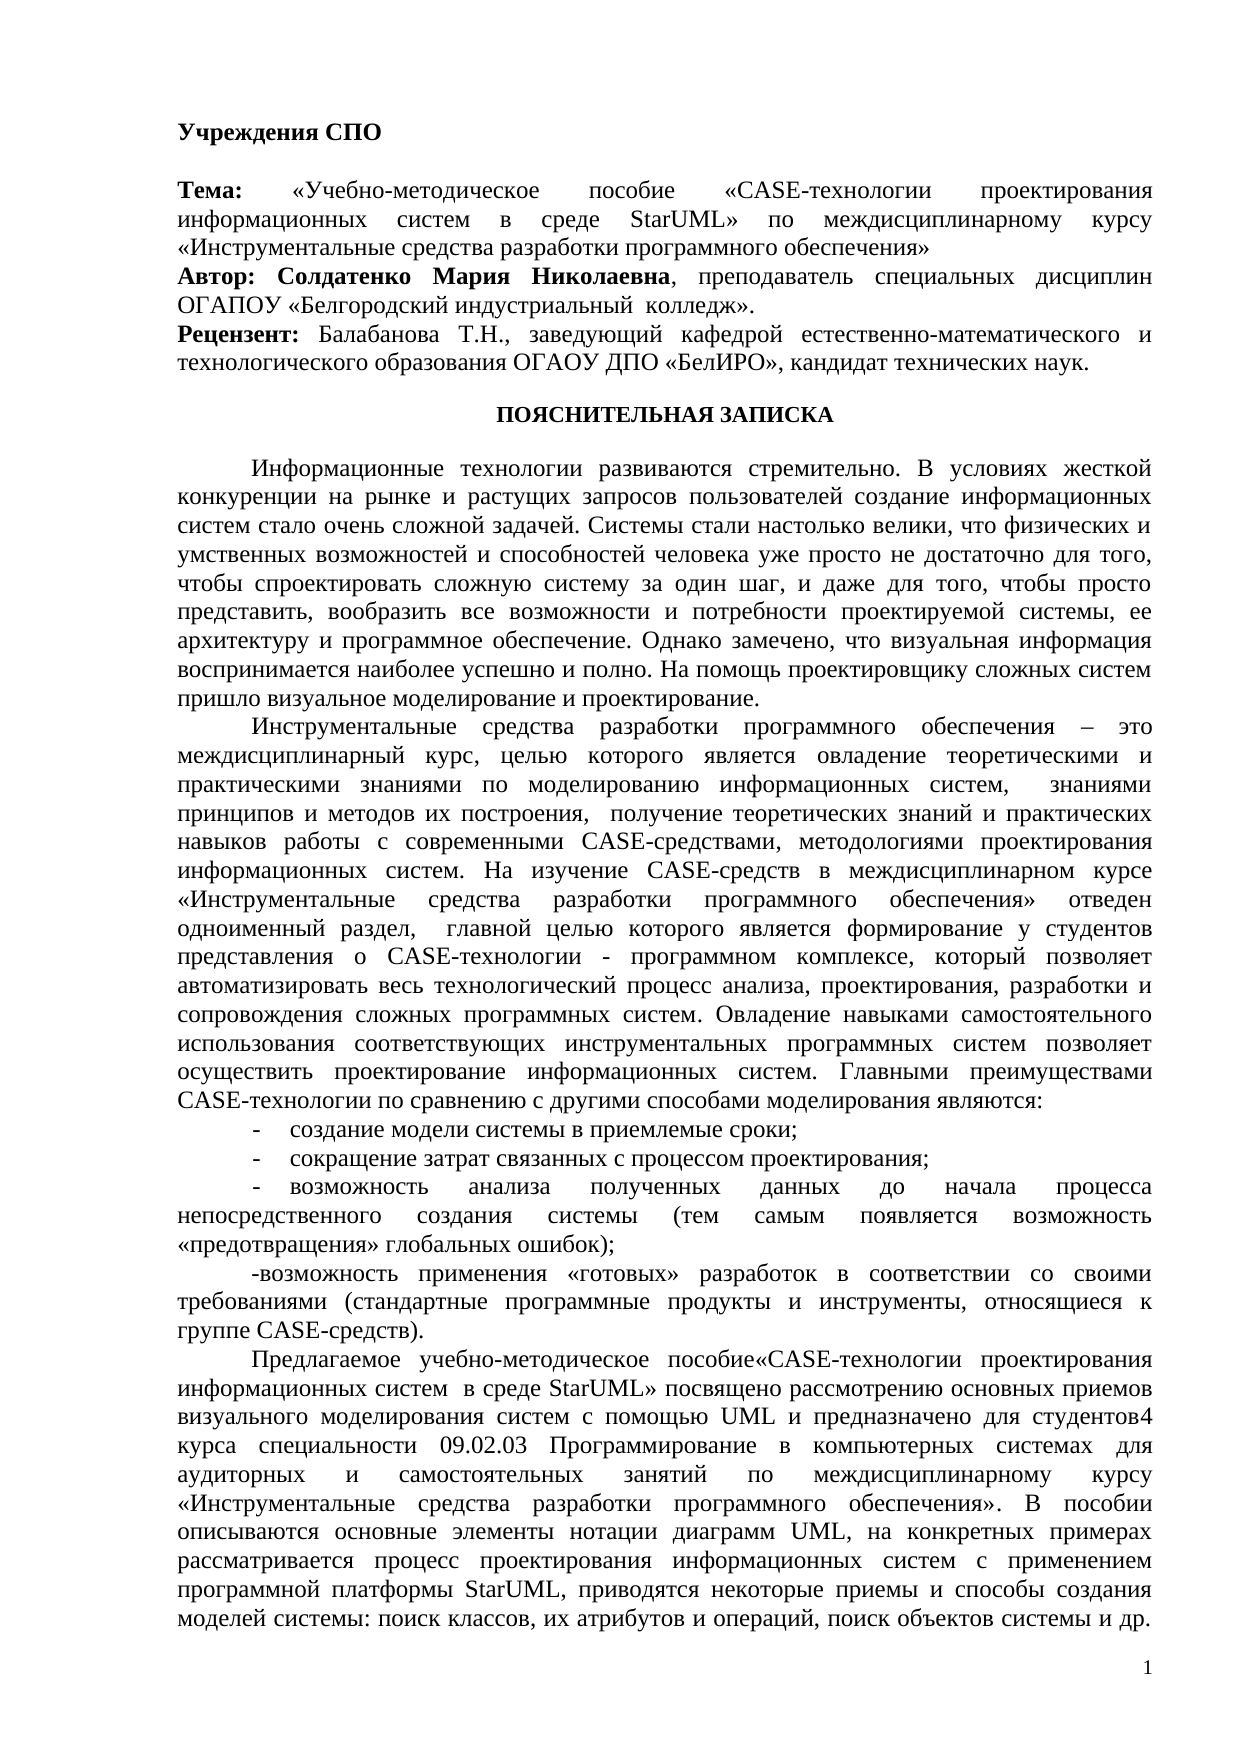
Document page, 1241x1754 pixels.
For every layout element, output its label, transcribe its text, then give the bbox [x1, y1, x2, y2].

text Рецензент: Балабанова Т.Н., заведующий кафедрой естественно-математического и технологического образования ОГАОУ ДПО «БелИРО», кандидат технических наук. [177, 319, 1153, 376]
text Учреждения СПО [177, 117, 1153, 146]
text - создание модели системы в приемлемые сроки; [177, 1114, 1153, 1143]
subtitle ПОЯСНИТЕЛЬНАЯ ЗАПИСКА [177, 401, 1153, 428]
text Тема: «Учебно-методическое пособие «CASE-технологии проектирования информационных систем в среде StarUML» по междисциплинарному курсу «Инструментальные средства разработки программного обеспечения» [177, 175, 1153, 261]
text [177, 1344, 1153, 1631]
text Автор: Солдатенко Мария Николаевна, преподаватель специальных дисциплин ОГАПОУ «Белгородский индустриальный колледж». [177, 261, 1153, 319]
text Инструментальные средства разработки программного обеспечения – это междисциплинарный курс, целью которого является овладение теоретическими и практическими знаниями по моделированию информационных систем, знаниями принципов и методов их построения, получение теоретических знаний и практических навыков работы с современными CASE-средствами, методологиями проектирования информационных систем. На изучение CASE-средств в междисциплинарном курсе «Инструментальные средства разработки программного обеспечения» отведен одноименный раздел, главной целью которого является формирование у студентов представления о CASE-технологии - программном комплексе, который позволяет автоматизировать весь технологический процесс анализа, проектирования, разработки и сопровождения сложных программных систем. Овладение навыками самостоятельного использования соответствующих инструментальных программных систем позволяет осуществить проектирование информационных систем. Главными преимуществами CASE-технологии по сравнению с другими способами моделирования являются: [177, 999, 1153, 1114]
text - возможность анализа полученных данных до начала процесса непосредственного создания системы (тем самым появляется возможность «предотвращения» глобальных ошибок); [177, 1171, 1153, 1258]
text Инструментальные средства разработки программного обеспечения – это междисциплинарный курс, целью которого является овладение теоретическими и практическими знаниями по моделированию информационных систем, знаниями принципов и методов их построения, получение теоретических знаний и практических навыков работы с современными CASE-средствами, методологиями проектирования информационных систем. На изучение CASE-средств в междисциплинарном курсе «Инструментальные средства разработки программного обеспечения» отведен одноименный раздел, главной целью которого является формирование у студентов представления о CASE-технологии - программном комплексе, который позволяет автоматизировать весь технологический процесс анализа, проектирования, разработки и сопровождения сложных программных систем. Овладение навыками самостоятельного использования соответствующих инструментальных программных систем позволяет осуществить проектирование информационных систем. Главными преимуществами CASE-технологии по сравнению с другими способами моделирования являются: [177, 711, 1153, 970]
text -возможность применения «готовых» разработок в соответствии со своими требованиями (стандартные программные продукты и инструменты, относящиеся к группе CASE-средств). [177, 1258, 1153, 1344]
text - сокращение затрат связанных с процессом проектирования; [177, 1143, 1153, 1171]
text Информационные технологии развиваются стремительно. В условиях жесткой конкуренции на рынке и растущих запросов пользователей создание информационных систем стало очень сложной задачей. Системы стали настолько велики, что физических и умственных возможностей и способностей человека уже просто не достаточно для того, чтобы спроектировать сложную систему за один шаг, и даже для того, чтобы просто представить, вообразить все возможности и потребности проектируемой системы, ее архитектуру и программное обеспечение. Однако замечено, что визуальная информация воспринимается наиболее успешно и полно. На помощь проектировщику сложных систем пришло визуальное моделирование и проектирование. [177, 453, 1153, 711]
